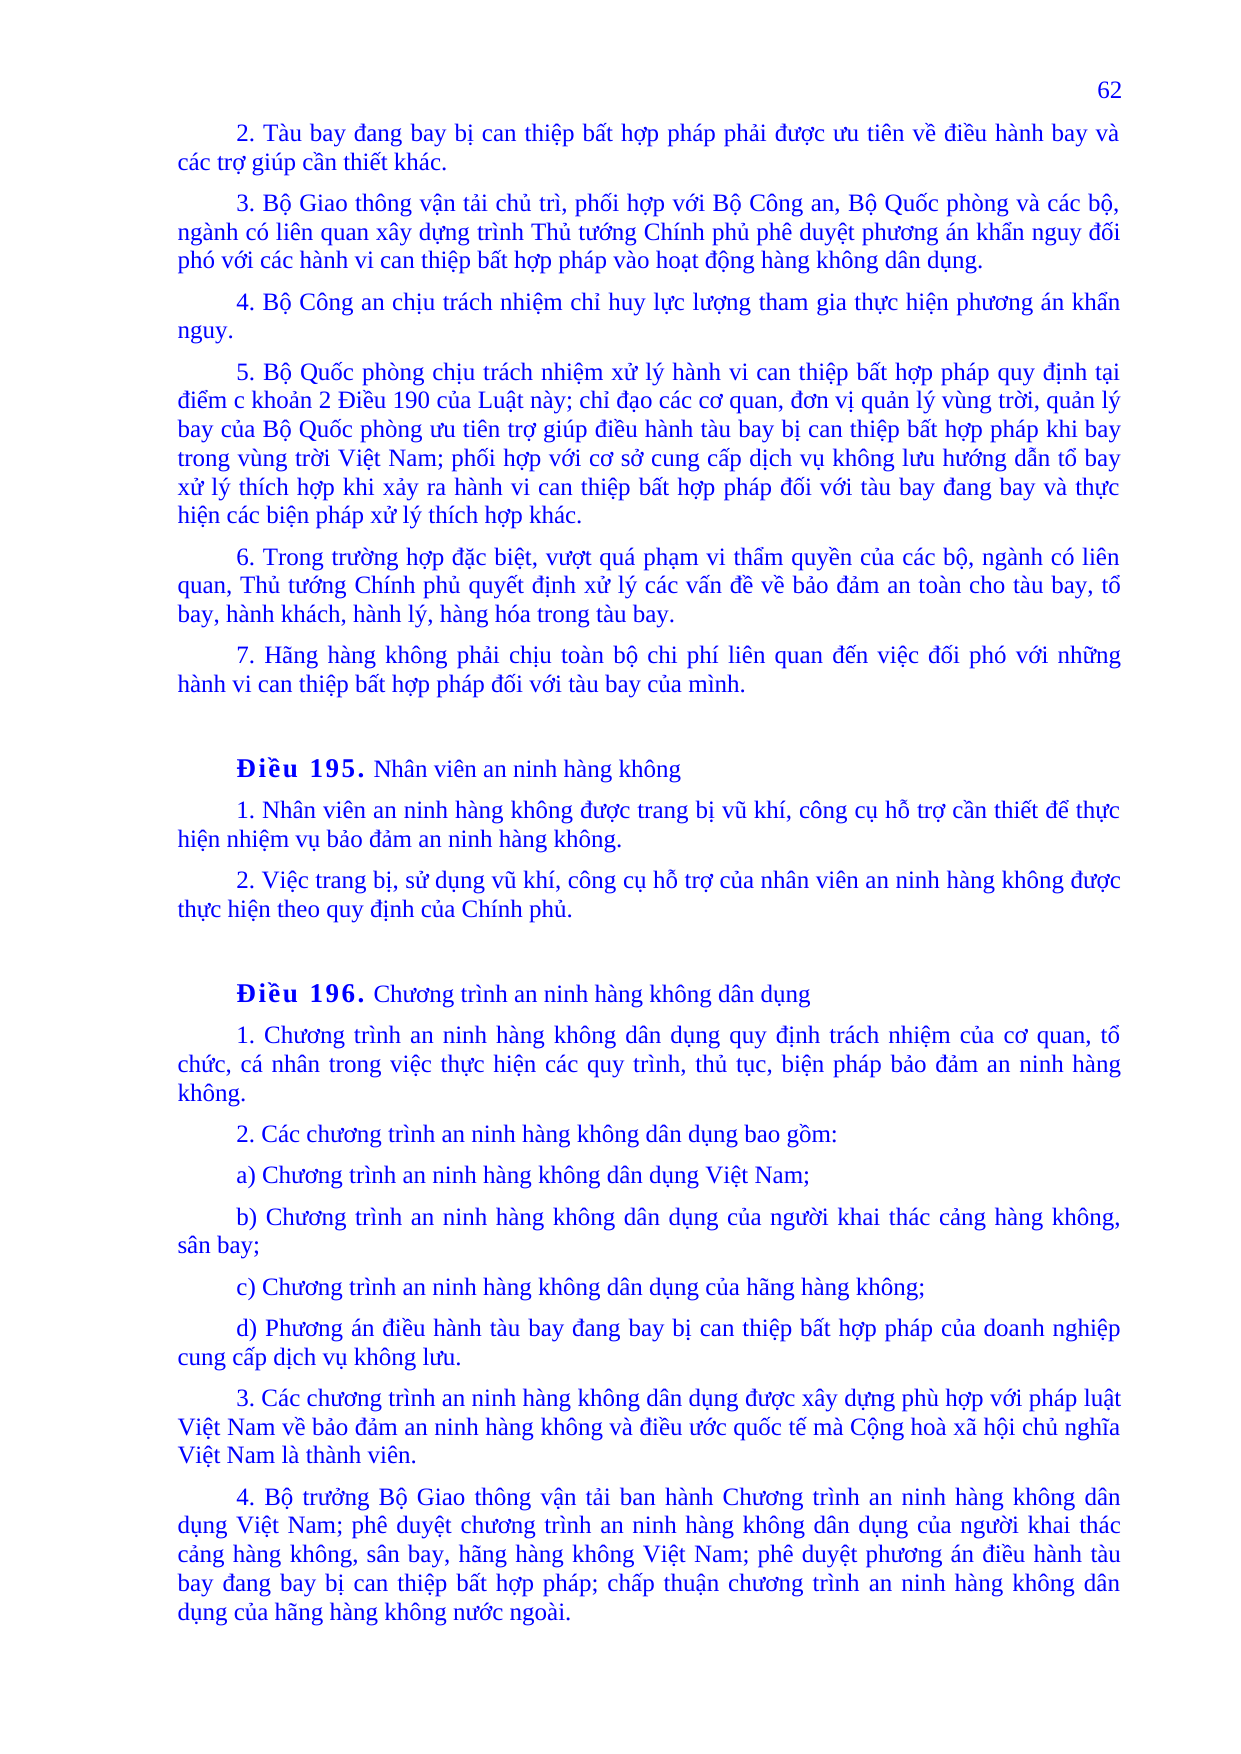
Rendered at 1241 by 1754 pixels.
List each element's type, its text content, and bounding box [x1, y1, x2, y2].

text 5. Bộ Quốc phòng chịu trách nhiệm xử lý hành vi can thiệp bất hợp pháp quy định tại điểm c khoản 2 Điều 190 của Luật này; chỉ đạo các cơ quan, đơn vị quản lý vùng trời, quản lý bay của Bộ Quốc phòng ưu tiên trợ giúp điều hành tàu bay bị can thiệp bất hợp pháp khi bay trong vùng trời Việt Nam; phối hợp với cơ sở cung cấp dịch vụ không lưu hướng dẫn tổ bay xử lý thích hợp khi xảy ra hành vi can thiệp bất hợp pháp đối với tàu bay đang bay và thực hiện các biện pháp xử lý thích hợp khác. [177, 357, 1122, 529]
text 1. Nhân viên an ninh hàng không được trang bị vũ khí, công cụ hỗ trợ cần thiết để thực hiện nhiệm vụ bảo đảm an ninh hàng không. [177, 796, 1122, 853]
text 1. Chương trình an ninh hàng không dân dụng quy định trách nhiệm của cơ quan, tổ chức, cá nhân trong việc thực hiện các quy trình, thủ tục, biện pháp bảo đảm an ninh hàng không. [177, 1020, 1122, 1107]
text 2. Tàu bay đang bay bị can thiệp bất hợp pháp phải được ưu tiên về điều hành bay và các trợ giúp cần thiết khác. [177, 118, 1122, 176]
text 7. Hãng hàng không phải chịu toàn bộ chi phí liên quan đến việc đối phó với những hành vi can thiệp bất hợp pháp đối với tàu bay của mình. [177, 641, 1122, 698]
text 3. Các chương trình an ninh hàng không dân dụng được xây dựng phù hợp với pháp luật Việt Nam về bảo đảm an ninh hàng không và điều ước quốc tế mà Cộng hoà xã hội chủ nghĩa Việt Nam là thành viên. [177, 1383, 1122, 1469]
text b) Chương trình an ninh hàng không dân dụng của người khai thác cảng hàng không, sân bay; [177, 1202, 1122, 1259]
text 6. Trong trường hợp đặc biệt, vượt quá phạm vi thẩm quyền của các bộ, ngành có liên quan, Thủ tướng Chính phủ quyết định xử lý các vấn đề về bảo đảm an toàn cho tàu bay, tổ bay, hành khách, hành lý, hàng hóa trong tàu bay. [177, 542, 1122, 628]
text Điều 196. Chương trình an ninh hàng không dân dụng [177, 977, 1122, 1008]
text 2. Việc trang bị, sử dụng vũ khí, công cụ hỗ trợ của nhân viên an ninh hàng không được thực hiện theo quy định của Chính phủ. [177, 866, 1122, 923]
text 2. Các chương trình an ninh hàng không dân dụng bao gồm: [177, 1119, 1122, 1148]
text a) Chương trình an ninh hàng không dân dụng Việt Nam; [177, 1160, 1122, 1189]
text c) Chương trình an ninh hàng không dân dụng của hãng hàng không; [177, 1272, 1122, 1300]
text Điều 195. Nhân viên an ninh hàng không [177, 752, 1122, 783]
text d) Phương án điều hành tàu bay đang bay bị can thiệp bất hợp pháp của doanh nghiệp cung cấp dịch vụ không lưu. [177, 1313, 1122, 1370]
text 4. Bộ trưởng Bộ Giao thông vận tải ban hành Chương trình an ninh hàng không dân dụng Việt Nam; phê duyệt chương trình an ninh hàng không dân dụng của người khai thác cảng hàng không, sân bay, hãng hàng không Việt Nam; phê duyệt phương án điều hành tàu bay đang bay bị can thiệp bất hợp pháp; chấp thuận chương trình an ninh hàng không dân dụng của hãng hàng không nước ngoài. [177, 1482, 1122, 1625]
text 3. Bộ Giao thông vận tải chủ trì, phối hợp với Bộ Công an, Bộ Quốc phòng và các bộ, ngành có liên quan xây dựng trình Thủ tướng Chính phủ phê duyệt phương án khẩn nguy đối phó với các hành vi can thiệp bất hợp pháp vào hoạt động hàng không dân dụng. [177, 188, 1122, 274]
text 4. Bộ Công an chịu trách nhiệm chỉ huy lực lượng tham gia thực hiện phương án khẩn nguy. [177, 287, 1122, 344]
